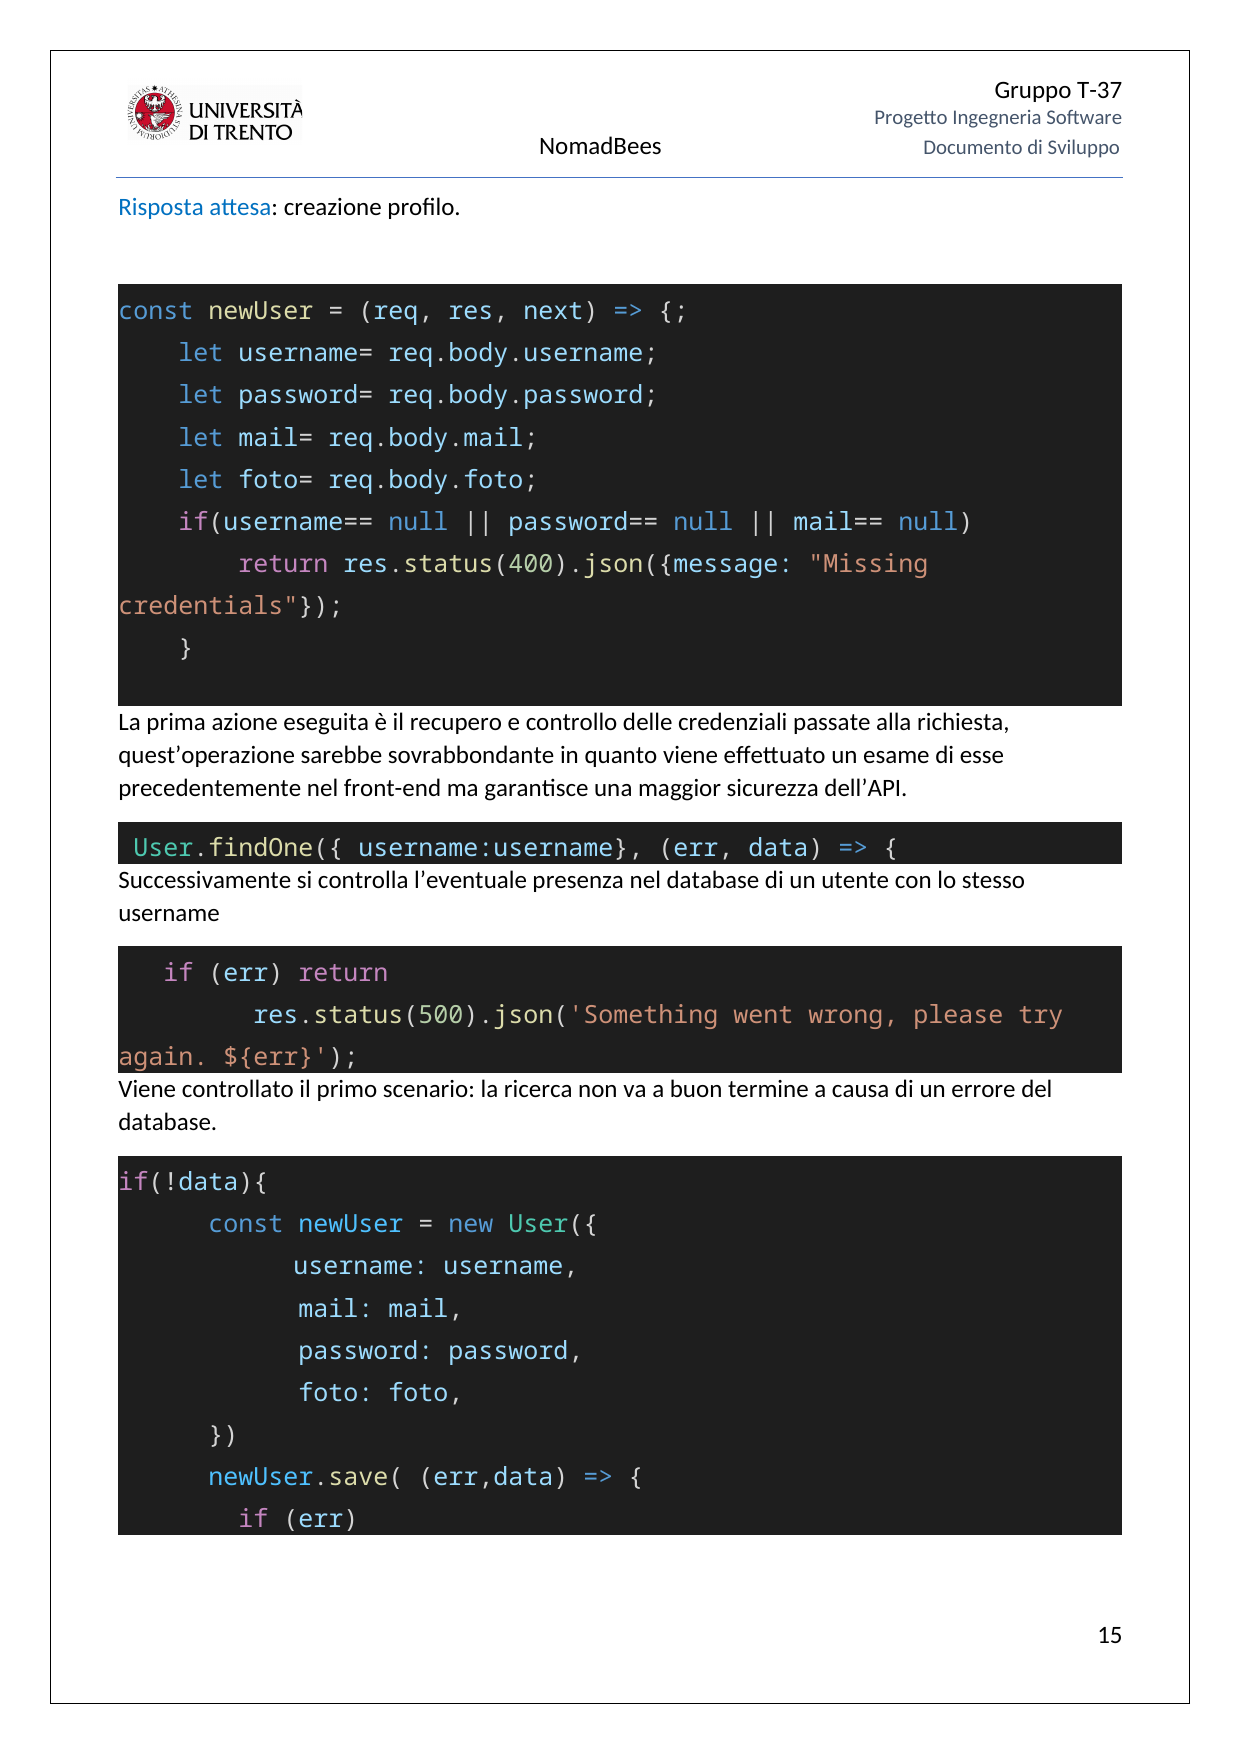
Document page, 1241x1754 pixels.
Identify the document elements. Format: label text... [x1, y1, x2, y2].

text }) [118, 1409, 1122, 1451]
text let foto= req.body.foto; [118, 453, 1122, 495]
text if(!data){ [118, 1156, 1122, 1198]
text let mail= req.body.mail; [118, 411, 1122, 453]
text User.findOne({ username:username}, (err, data) => { [118, 822, 1122, 864]
text if (err) return [118, 946, 1122, 989]
text Risposta attesa: creazione profilo. [118, 191, 1122, 221]
text } [118, 622, 1122, 664]
text const newUser = new User({ [118, 1198, 1122, 1240]
text username: username, [118, 1240, 1122, 1282]
text res.status(500).json('Something went wrong, please try again. ${err}'); [118, 989, 1122, 1073]
text Viene controllato il primo scenario: la ricerca non va a buon termine a causa di un errore del database. [118, 1073, 1122, 1136]
text Successivamente si controlla l’eventuale presenza nel database di un utente con lo stesso username [118, 864, 1122, 927]
text return res.status(400).json({message: "Missing credentials"}); [118, 538, 1122, 622]
text if(username== null || password== null || mail== null) [118, 495, 1122, 538]
text mail: mail, [118, 1282, 1122, 1324]
text newUser.save( (err,data) => { [118, 1451, 1122, 1493]
text La prima azione eseguita è il recupero e controllo delle credenziali passate alla richiesta, quest’operazione sarebbe sovrabbondante in quanto viene effettuato un esame di esse precedentemente nel front-end ma garantisce una maggior sicurezza dell’API. [118, 706, 1122, 803]
picture [127, 78, 303, 145]
text let username= req.body.username; [118, 327, 1122, 369]
text const newUser = (req, res, next) => {; [118, 284, 1122, 327]
text foto: foto, [118, 1366, 1122, 1409]
text if (err) [118, 1493, 1122, 1535]
text let password= req.body.password; [118, 369, 1122, 411]
text password: password, [118, 1324, 1122, 1366]
